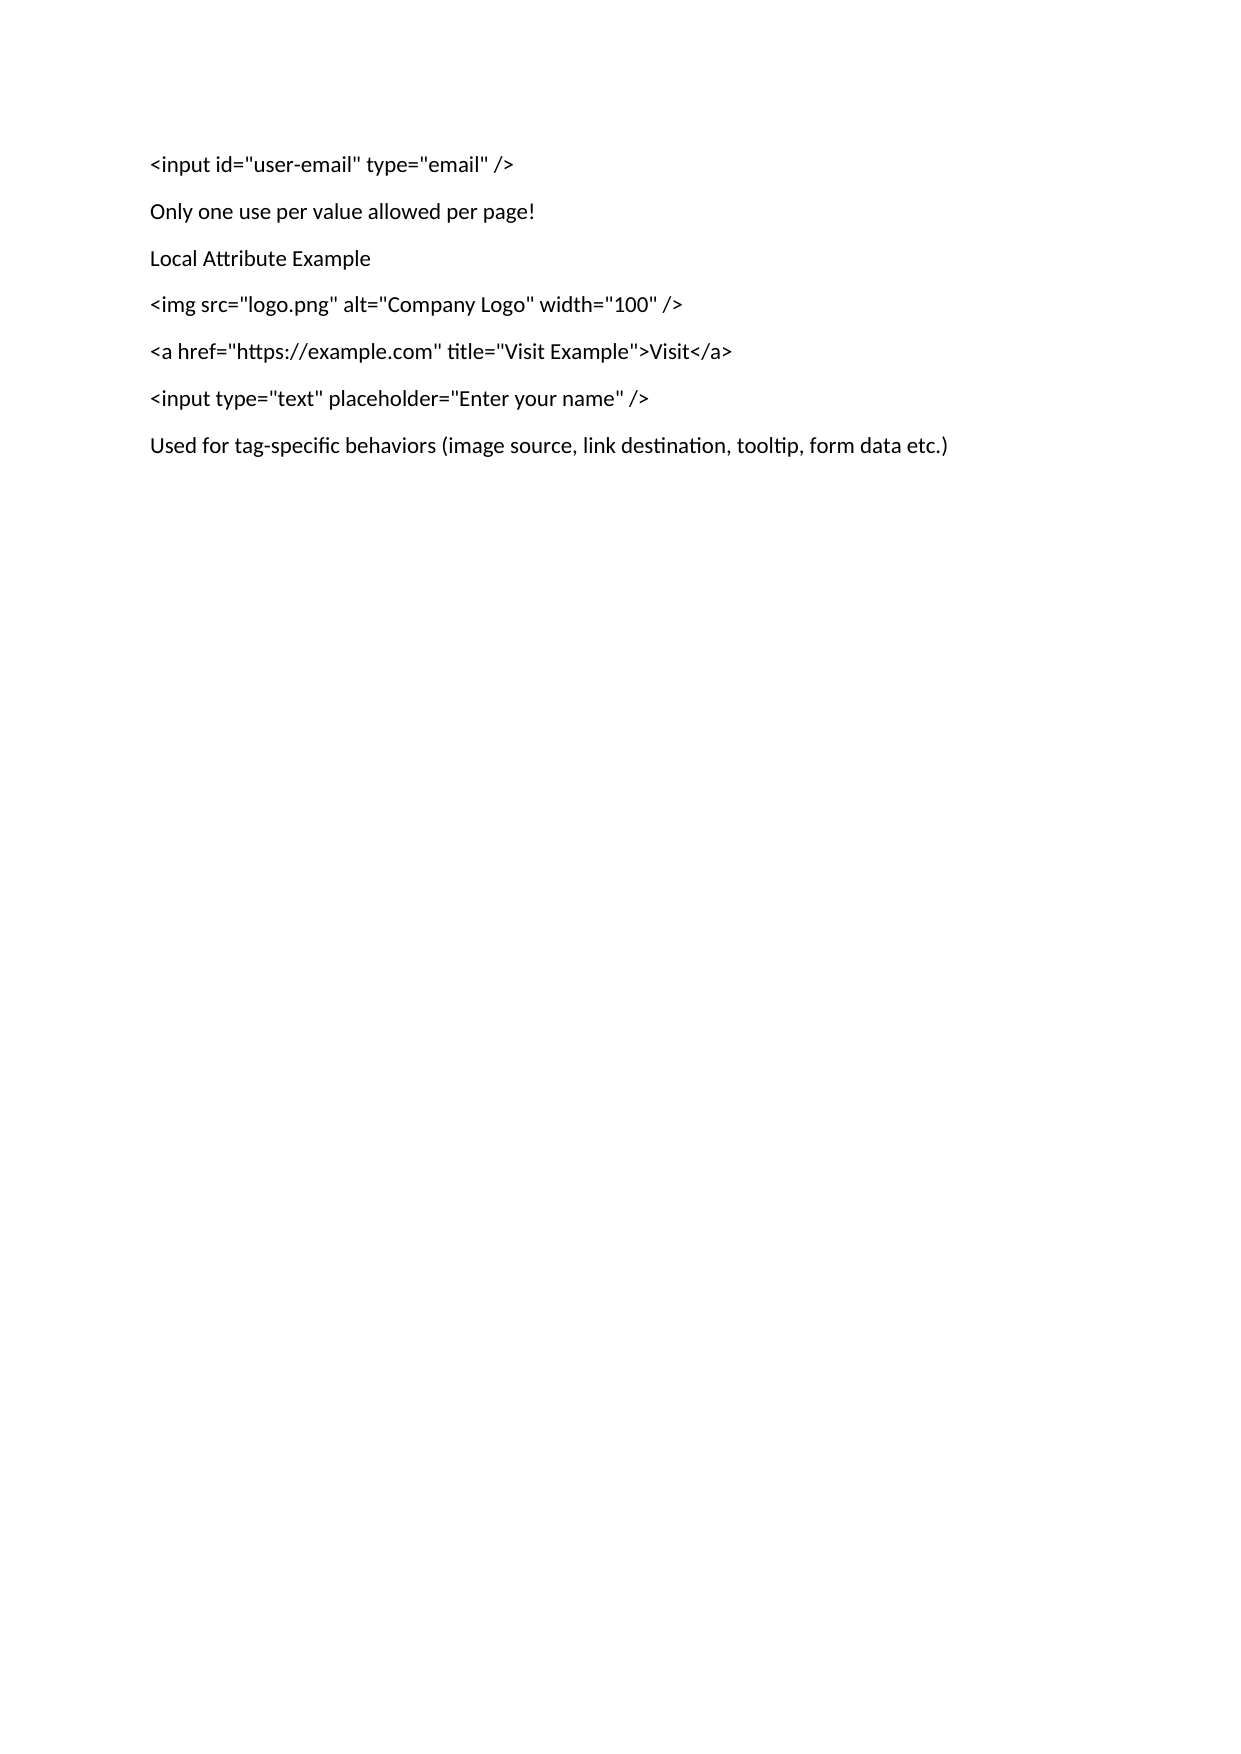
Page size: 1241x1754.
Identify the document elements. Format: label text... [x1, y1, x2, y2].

text <img src="logo.png" alt="Company Logo" width="100" /> [150, 291, 1090, 319]
text <input type="text" placeholder="Enter your name" /> [150, 384, 1090, 412]
text <input id="user-email" type="email" /> [150, 150, 1090, 178]
text Local Attribute Example [150, 244, 1090, 272]
text Only one use per value allowed per page! [150, 197, 1090, 225]
text Used for tag-specific behaviors (image source, link destination, tooltip, form data etc.) [150, 431, 1090, 459]
text <a href="https://example.com" title="Visit Example">Visit</a> [150, 337, 1090, 366]
